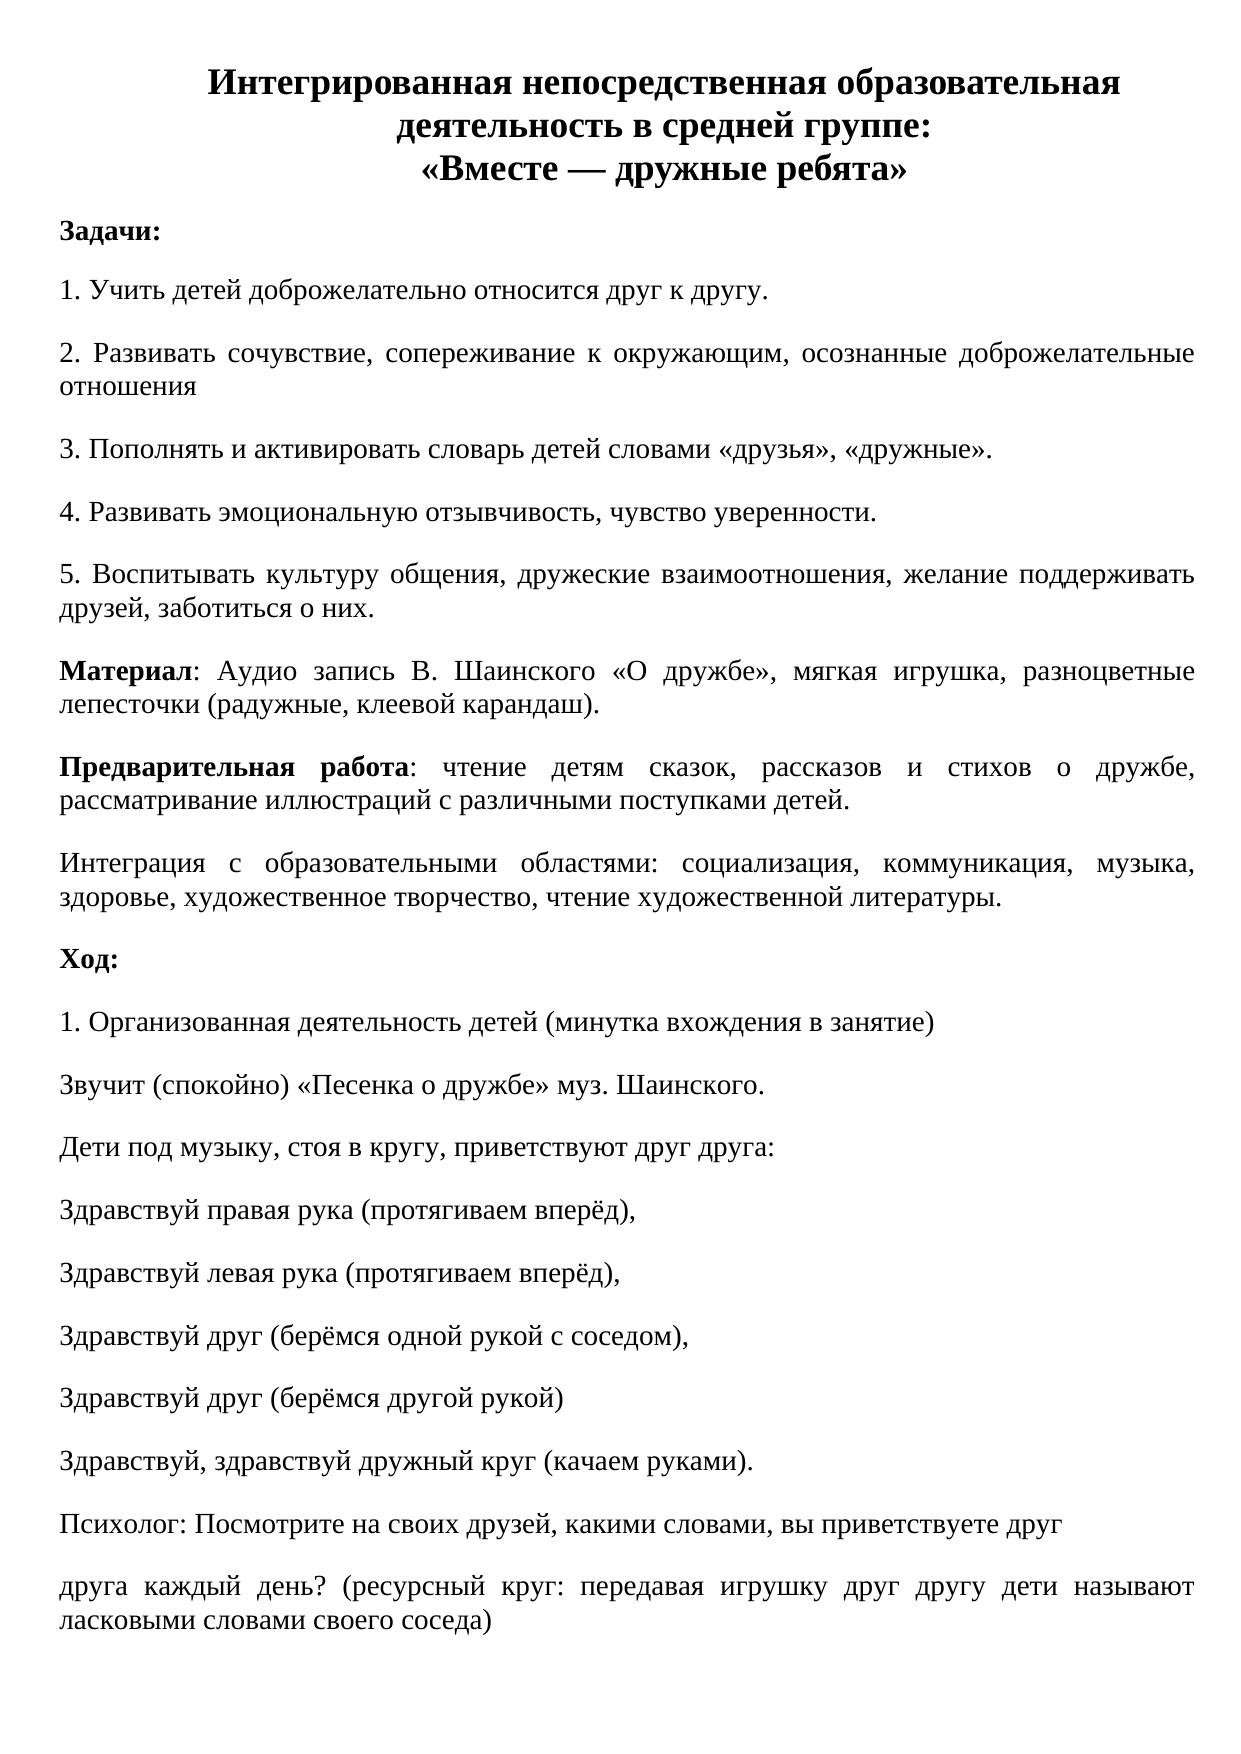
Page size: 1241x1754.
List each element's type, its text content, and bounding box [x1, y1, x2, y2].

text Интеграция с образовательными областями: социализация, коммуникация, музыка, здоровье, художественное творчество, чтение художественной литературы. [59, 845, 1196, 912]
text Психолог: Посмотрите на своих друзей, какими словами, вы приветствуете друг [59, 1506, 1196, 1539]
text Интегрированная непосредственная образовательная деятельность в средней группе: [177, 59, 1152, 145]
text Здравствуй друг (берёмся одной рукой с соседом), [59, 1318, 1196, 1351]
text Здравствуй левая рука (протягиваем вперёд), [59, 1255, 1196, 1288]
text Ход: [59, 941, 1196, 975]
text Звучит (спокойно) «Песенка о дружбе» муз. Шаинского. [59, 1067, 1196, 1100]
text 5. Воспитывать культуру общения, дружеские взаимоотношения, желание поддерживать друзей, заботиться о них. [59, 556, 1196, 623]
text Задачи: [59, 213, 1196, 247]
text Здравствуй правая рука (протягиваем вперёд), [59, 1192, 1196, 1226]
text 3. Пополнять и активировать словарь детей словами «друзья», «дружные». [59, 431, 1196, 464]
text Предварительная работа: чтение детям сказок, рассказов и стихов о дружбе, рассматривание иллюстраций с различными поступками детей. [59, 749, 1196, 816]
text «Вместе — дружные ребята» [177, 145, 1152, 188]
text 2. Развивать сочувствие, сопереживание к окружающим, осознанные доброжелательные отношения [59, 335, 1196, 402]
text 1. Организованная деятельность детей (минутка вхождения в занятие) [59, 1004, 1196, 1038]
text Материал: Аудио запись В. Шаинского «О дружбе», мягкая игрушка, разноцветные лепесточки (радужные, клеевой карандаш). [59, 653, 1196, 720]
text 4. Развивать эмоциональную отзывчивость, чувство уверенности. [59, 494, 1196, 527]
text 1. Учить детей доброжелательно относится друг к другу. [59, 272, 1196, 306]
text Здравствуй друг (берёмся другой рукой) [59, 1380, 1196, 1414]
text Дети под музыку, стоя в кругу, приветствуют друг друга: [59, 1129, 1196, 1163]
text Здравствуй, здравствуй дружный круг (качаем руками). [59, 1443, 1196, 1477]
text друга каждый день? (ресурсный круг: передавая игрушку друг другу дети называют ласковыми словами своего соседа) [59, 1568, 1196, 1636]
